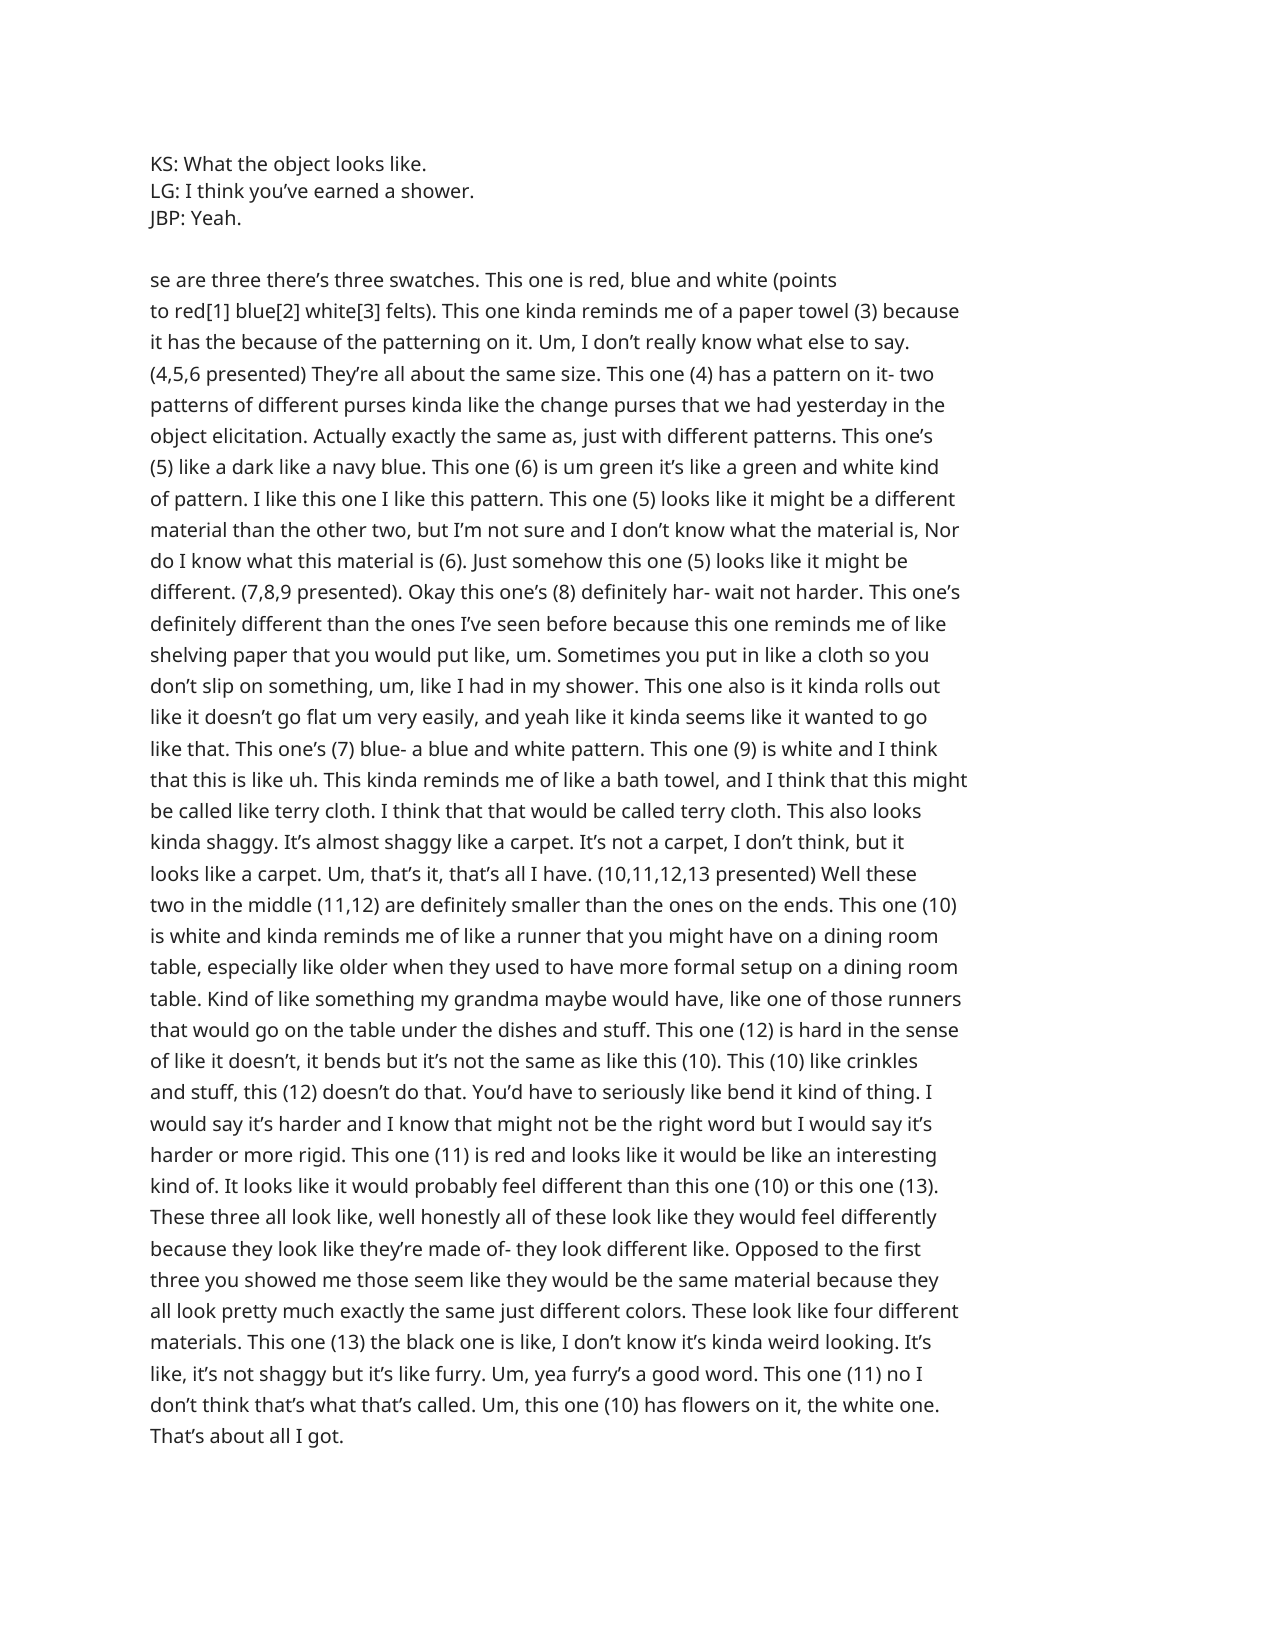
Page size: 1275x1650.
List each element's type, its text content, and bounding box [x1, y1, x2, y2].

text JBP: Yeah. [150, 204, 1125, 231]
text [150, 150, 1125, 204]
text se are three there’s three swatches. This one is red, blue and white (points to red[1] blue[2] white[3] felts). This one kinda reminds me of a paper towel (3) because it has the because of the patterning on it. Um, I don’t really know what else to say. (4,5,6 presented) They’re all about the same size. This one (4) has a pattern on it- two patterns of different purses kinda like the change purses that we had yesterday in the object elicitation. Actually exactly the same as, just with different patterns. This one’s (5) like a dark like a navy blue. This one (6) is um green it’s like a green and white kind of pattern. I like this one I like this pattern. This one (5) looks like it might be a different material than the other two, but I’m not sure and I don’t know what the material is, Nor do I know what this material is (6). Just somehow this one (5) looks like it might be different. (7,8,9 presented). Okay this one’s (8) definitely har- wait not harder. This one’s definitely different than the ones I’ve seen before because this one reminds me of like shelving paper that you would put like, um. Sometimes you put in like a cloth so you don’t slip on something, um, like I had in my shower. This one also is it kinda rolls out like it doesn’t go flat um very easily, and yeah like it kinda seems like it wanted to go like that. This one’s (7) blue- a blue and white pattern. This one (9) is white and I think that this is like uh. This kinda reminds me of like a bath towel, and I think that this might be called like terry cloth. I think that that would be called terry cloth. This also looks kinda shaggy. It’s almost shaggy like a carpet. It’s not a carpet, I don’t think, but it looks like a carpet. Um, that’s it, that’s all I have. (10,11,12,13 presented) Well these two in the middle (11,12) are definitely smaller than the ones on the ends. This one (10) is white and kinda reminds me of like a runner that you might have on a dining room table, especially like older when they used to have more formal setup on a dining room table. Kind of like something my grandma maybe would have, like one of those runners that would go on the table under the dishes and stuff. This one (12) is hard in the sense of like it doesn’t, it bends but it’s not the same as like this (10). This (10) like crinkles and stuff, this (12) doesn’t do that. You’d have to seriously like bend it kind of thing. I would say it’s harder and I know that might not be the right word but I would say it’s harder or more rigid. This one (11) is red and looks like it would be like an interesting kind of. It looks like it would probably feel different than this one (10) or this one (13). These three all look like, well honestly all of these look like they would feel differently because they look like they’re made of- they look different like. Opposed to the first three you showed me those seem like they would be the same material because they all look pretty much exactly the same just different colors. These look like four different materials. This one (13) the black one is like, I don’t know it’s kinda weird looking. It’s like, it’s not shaggy but it’s like furry. Um, yea furry’s a good word. This one (11) no I don’t think that’s what that’s called. Um, this one (10) has flowers on it, the white one. That’s about all I got. [150, 262, 1125, 1450]
